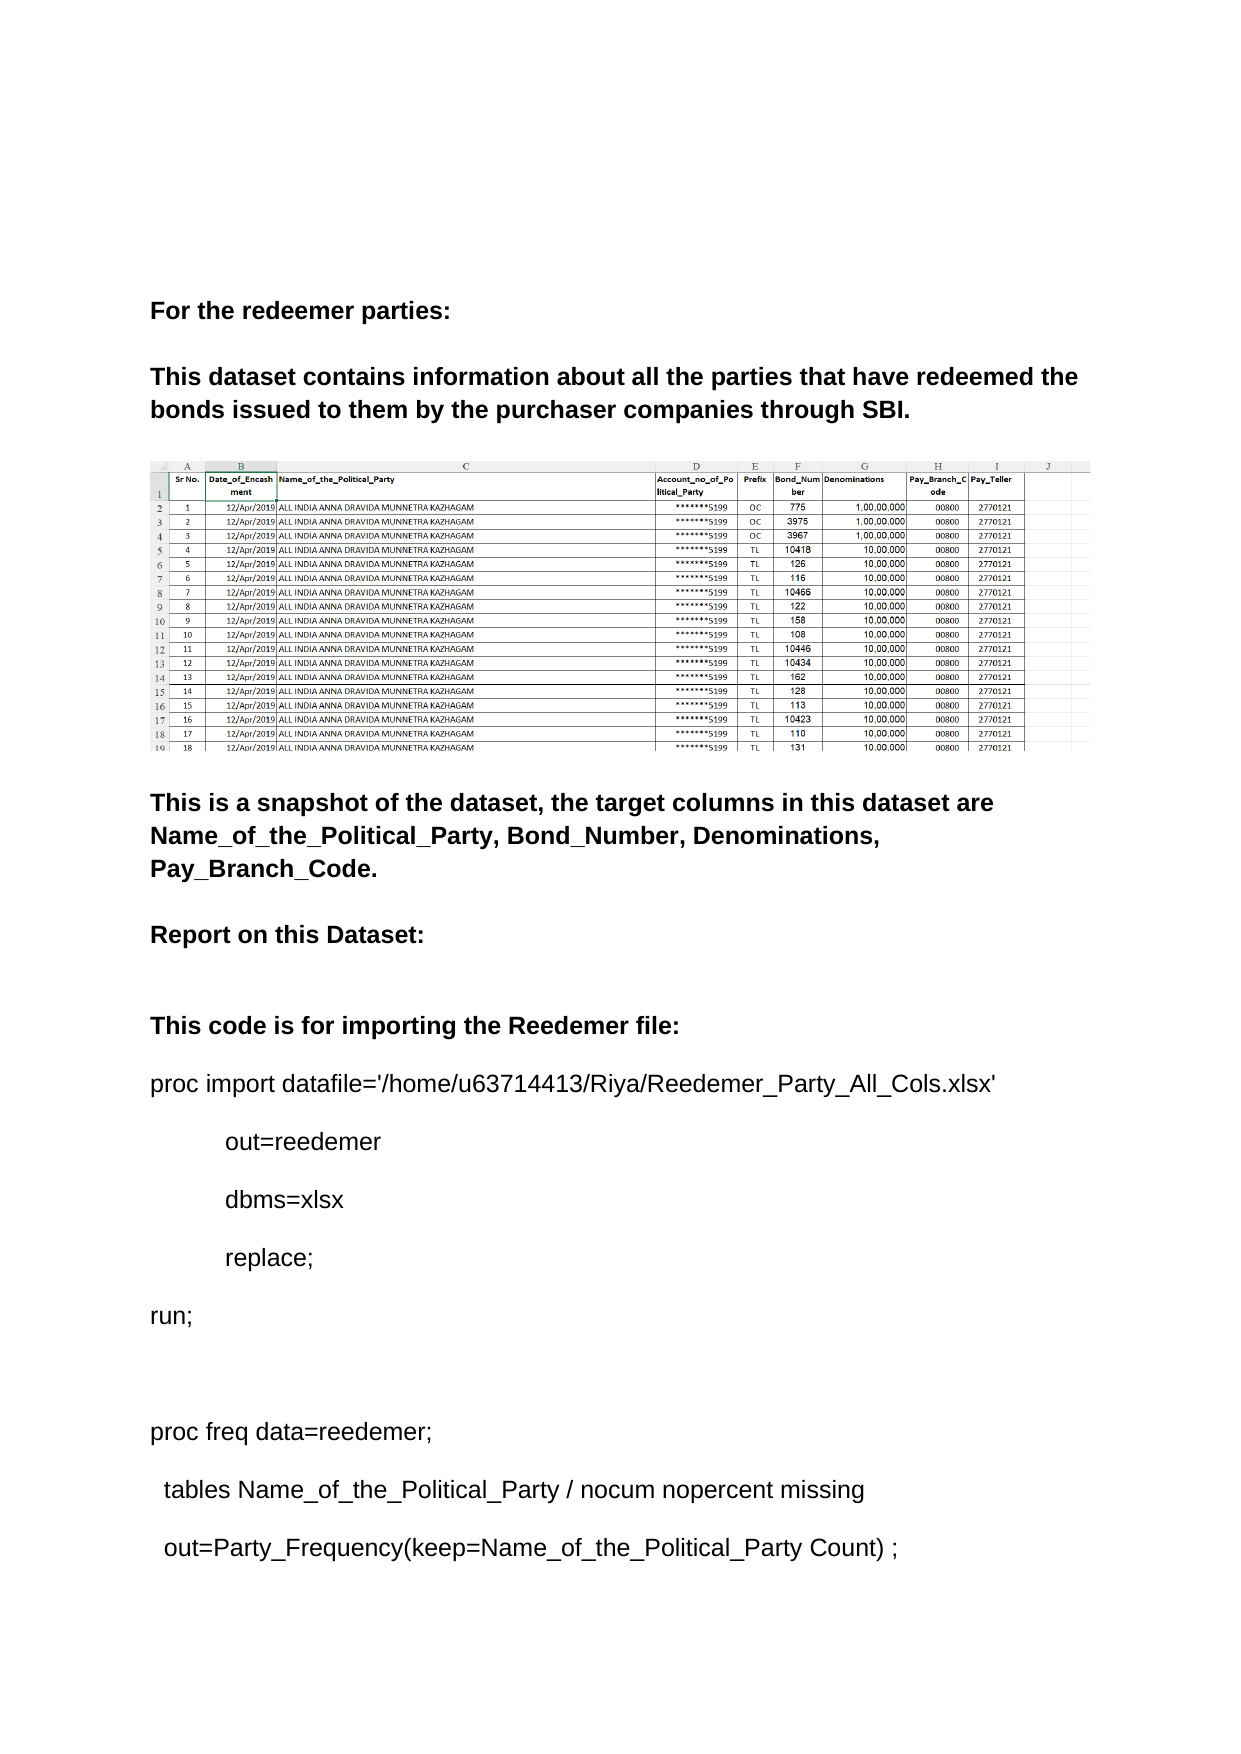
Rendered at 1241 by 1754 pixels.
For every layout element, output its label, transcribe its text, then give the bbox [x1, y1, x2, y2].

text proc freq data=reedemer; [150, 1417, 1090, 1446]
text This is a snapshot of the dataset, the target columns in this dataset are Name_of_the_Political_Party, Bond_Number, Denominations, Pay_Branch_Code. [150, 788, 1090, 883]
text tables Name_of_the_Political_Party / nocum nopercent missing [150, 1475, 1090, 1504]
text This code is for importing the Reedemer file: [150, 1011, 1090, 1040]
text run; [150, 1301, 1090, 1330]
picture [150, 461, 1091, 751]
text replace; [150, 1243, 1090, 1272]
text out=Party_Frequency(keep=Name_of_the_Political_Party Count) ; [150, 1533, 1090, 1562]
text For the redeemer parties: [150, 296, 1090, 325]
text proc import datafile='/home/u63714413/Riya/Reedemer_Party_All_Cols.xlsx' [150, 1069, 1090, 1098]
text Report on this Dataset: [150, 920, 1090, 949]
text This dataset contains information about all the parties that have redeemed the bonds issued to them by the purchaser companies through SBI. [150, 362, 1090, 424]
text out=reedemer [150, 1127, 1090, 1156]
text dbms=xlsx [150, 1185, 1090, 1214]
